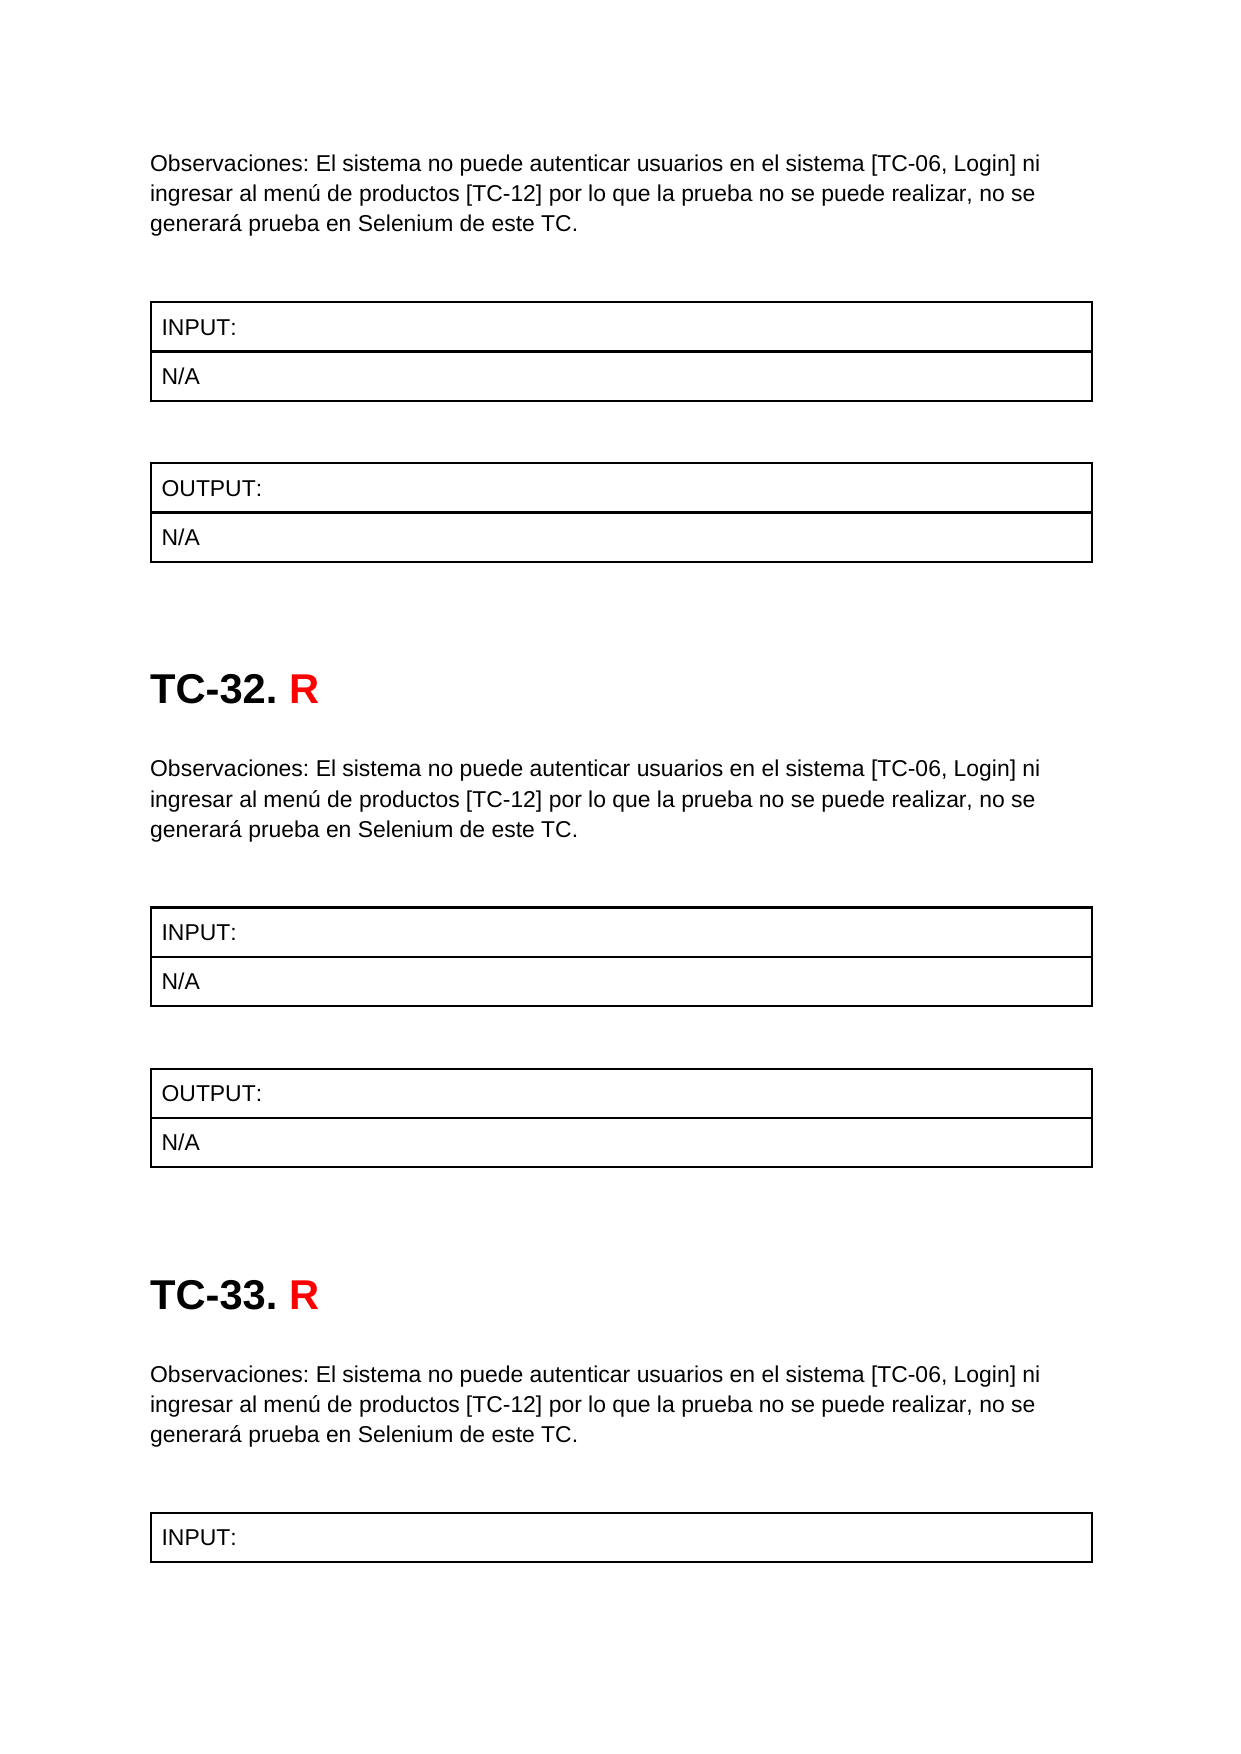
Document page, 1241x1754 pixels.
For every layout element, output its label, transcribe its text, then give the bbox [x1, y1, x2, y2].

table_cell N/A [152, 1119, 1091, 1166]
table_header OUTPUT: [152, 464, 1091, 511]
text Observaciones: El sistema no puede autenticar usuarios en el sistema [TC-06, Login] ni ingresar al menú de productos [TC-12] por lo que la prueba no se puede realizar, no se generará prueba en Selenium de este TC. [150, 1361, 1090, 1448]
table_cell N/A [152, 353, 1091, 399]
table_header INPUT: [152, 909, 1091, 956]
table_cell N/A [152, 958, 1091, 1005]
table_header INPUT: [152, 1514, 1091, 1561]
table_header OUTPUT: [152, 1070, 1091, 1117]
table_header INPUT: [152, 303, 1091, 350]
subtitle TC-32. R [150, 665, 1090, 713]
table_cell N/A [152, 514, 1091, 561]
text Observaciones: El sistema no puede autenticar usuarios en el sistema [TC-06, Login] ni ingresar al menú de productos [TC-12] por lo que la prueba no se puede realizar, no se generará prueba en Selenium de este TC. [150, 150, 1090, 237]
subtitle TC-33. R [150, 1270, 1090, 1318]
text Observaciones: El sistema no puede autenticar usuarios en el sistema [TC-06, Login] ni ingresar al menú de productos [TC-12] por lo que la prueba no se puede realizar, no se generará prueba en Selenium de este TC. [150, 755, 1090, 842]
